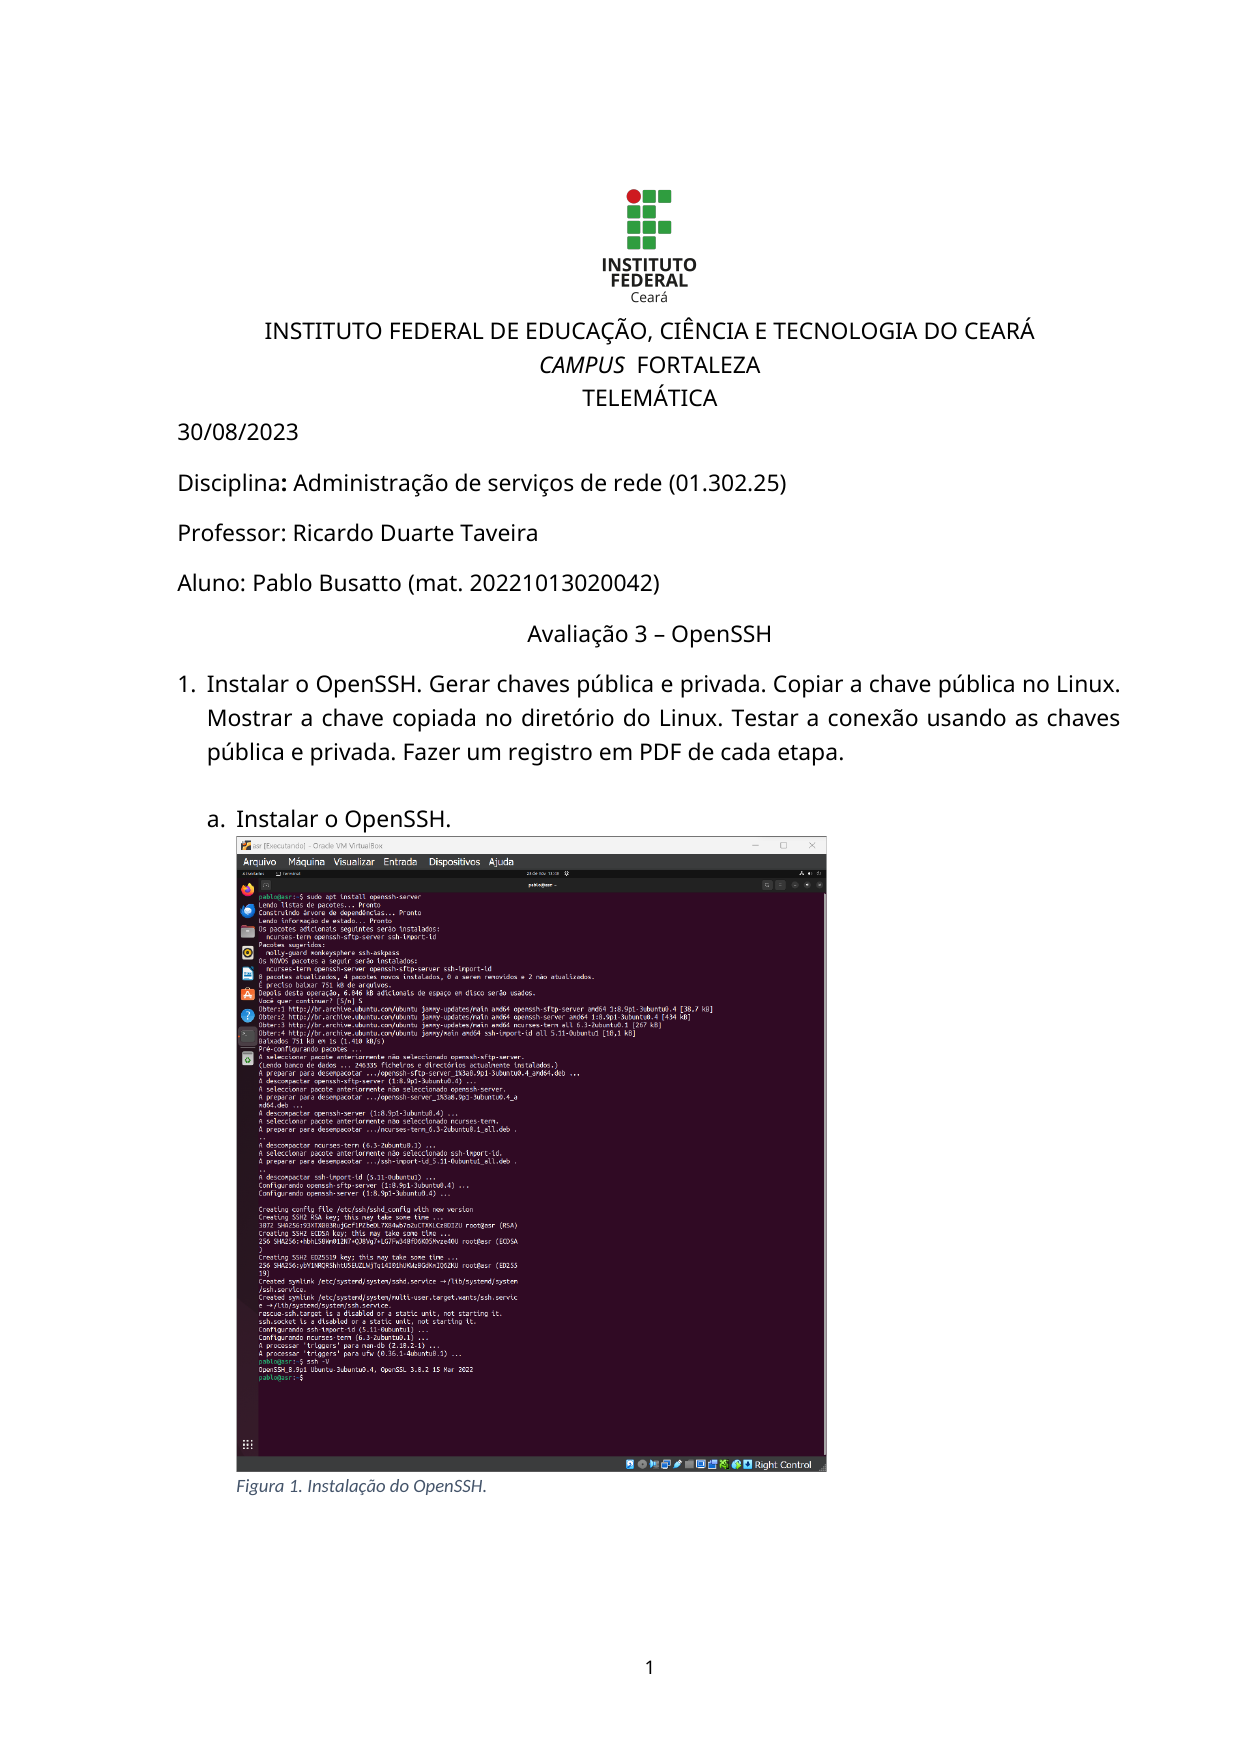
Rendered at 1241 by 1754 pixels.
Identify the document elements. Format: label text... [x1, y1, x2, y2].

text CAMPUS FORTALEZA [177, 348, 1122, 380]
text Figura 1. Instalação do OpenSSH. [236, 1474, 1122, 1497]
list Instalar o OpenSSH. Gerar chaves pública e privada. Copiar a chave pública no Linux. Mostrar a chave copiada no diretório do Linux. Testar a conexão usando as chaves pública e privada. Fazer um registro em PDF de cada etapa. [177, 668, 1122, 767]
text Disciplina: Administração de serviços de rede (01.302.25) [177, 466, 1122, 498]
text INSTITUTO FEDERAL DE EDUCAÇÃO, CIÊNCIA E TECNOLOGIA DO CEARÁ [177, 315, 1122, 346]
text Professor: Ricardo Duarte Taveira [177, 517, 1122, 548]
picture [236, 836, 827, 1472]
text TELEMÁTICA [177, 382, 1122, 413]
text Aluno: Pablo Busatto (mat. 20221013020042) [177, 567, 1122, 598]
list Instalar o OpenSSH. [207, 803, 1122, 834]
picture [590, 177, 709, 315]
text Avaliação 3 – OpenSSH [177, 618, 1122, 649]
text 30/08/2023 [177, 416, 1122, 447]
